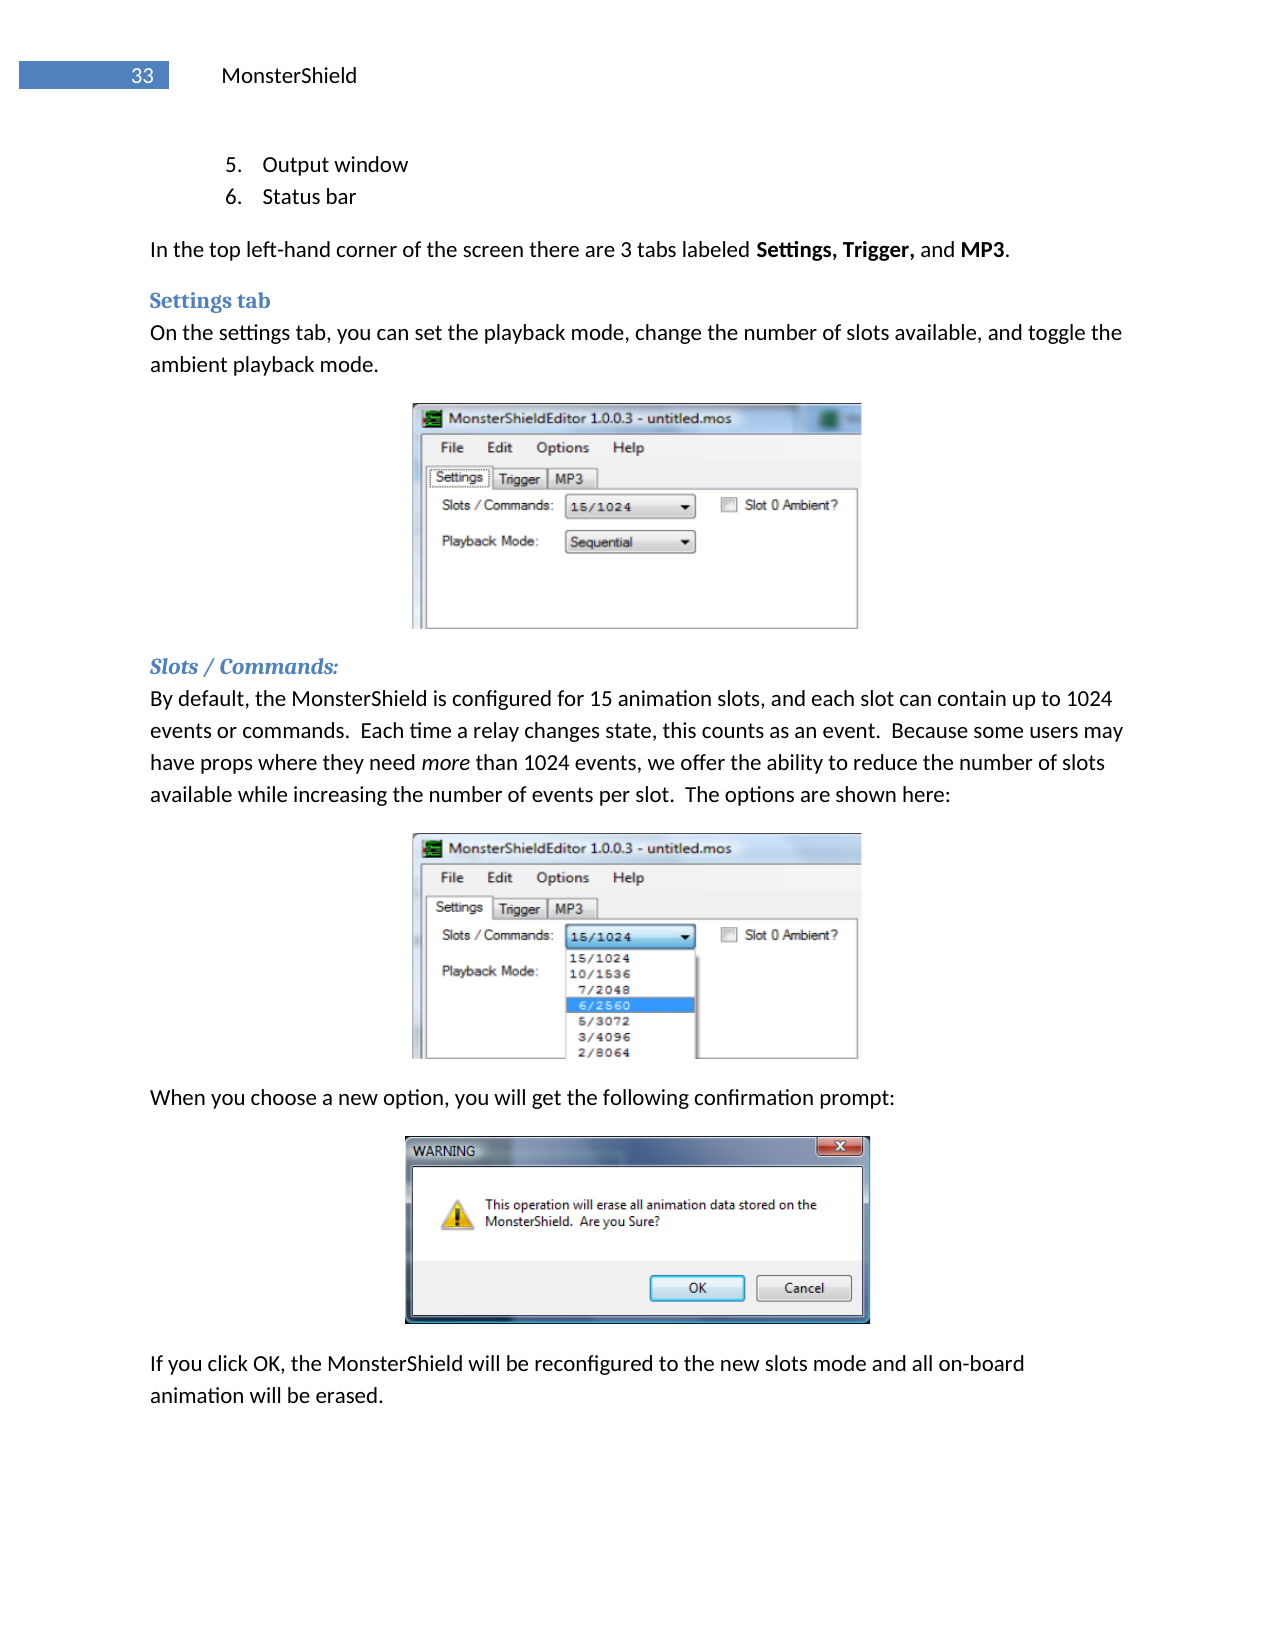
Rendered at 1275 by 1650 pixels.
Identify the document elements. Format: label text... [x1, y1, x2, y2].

text By default, the MonsterShield is configured for 15 animation slots, and each slot can contain up to 1024 events or commands. Each time a relay changes state, this counts as an event. Because some users may have props where they need more than 1024 events, we offer the ability to reduce the number of slots available while increasing the number of events per slot. The options are shown here: [150, 684, 1125, 808]
text When you choose a new option, you will get the following confirmation prompt: [150, 1083, 1125, 1111]
text On the settings tab, you can set the playback mode, change the number of slots available, and toggle the ambient playback mode. [150, 318, 1125, 379]
picture [405, 1136, 871, 1324]
text If you click OK, the MonsterShield will be reconfigured to the new slots mode and all on-board animation will be erased. [150, 1349, 1125, 1409]
subtitle Slots / Commands: [150, 654, 1125, 680]
text In the top left-hand corner of the screen there are 3 tabs labeled Settings, Trigger, and MP3. [150, 235, 1125, 263]
subtitle Settings tab [150, 288, 1125, 314]
list Output window [225, 150, 1125, 178]
list Status bar [225, 182, 1125, 210]
